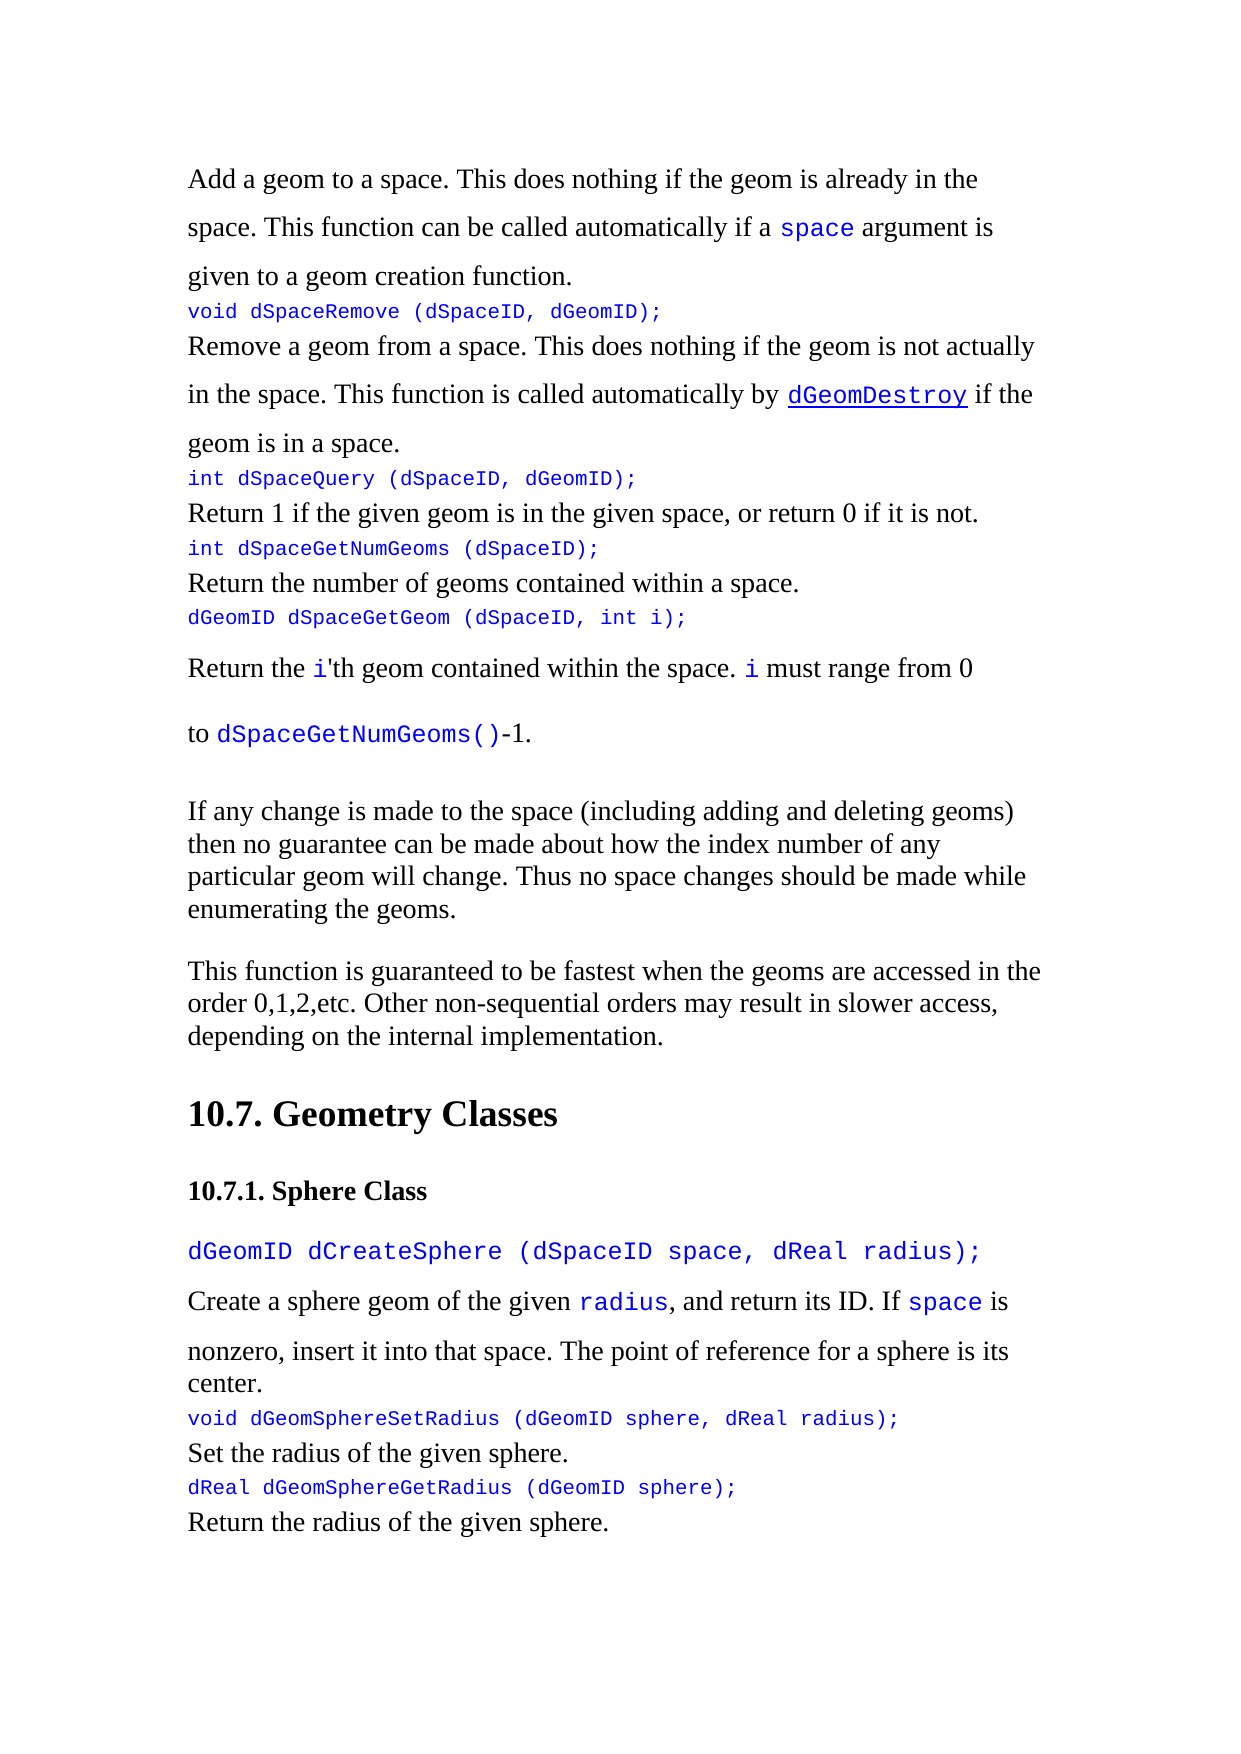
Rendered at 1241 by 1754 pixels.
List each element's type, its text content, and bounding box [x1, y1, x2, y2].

text void dGeomSphereSetRadius (dGeomID sphere, dReal radius); [187, 1403, 1053, 1436]
text 10.7. Geometry Classes [187, 1080, 1053, 1145]
text dGeomID dCreateSphere (dSpaceID space, dReal radius); [187, 1236, 1053, 1269]
text Set the radius of the given sphere. [187, 1436, 1053, 1468]
text Remove a geom from a space. This does nothing if the geom is not actually in the space. This function is called automatically by dGeomDestroy if the geom is in a space. [187, 329, 1053, 459]
text This function is guaranteed to be fastest when the geoms are accessed in the order 0,1,2,etc. Other non-sequential orders may result in slower access, depending on the internal implementation. [187, 954, 1053, 1051]
text void dSpaceRemove (dSpaceID, dGeomID); [187, 297, 1053, 329]
text dReal dGeomSphereGetRadius (dGeomID sphere); [187, 1473, 1053, 1505]
text Return the i'th geom contained within the space. i must range from 0 to dSpaceGetNumGeoms()-1. [187, 635, 1053, 765]
text dGeomID dSpaceGetGeom (dSpaceID, int i); [187, 603, 1053, 635]
text int dSpaceQuery (dSpaceID, dGeomID); [187, 464, 1053, 496]
text Create a sphere geom of the given radius, and return its ID. If space is nonzero, insert it into that space. The point of reference for a sphere is its center. [187, 1269, 1053, 1399]
text Add a geom to a space. This does nothing if the geom is already in the space. This function can be called automatically if a space argument is given to a geom creation function. [187, 162, 1053, 292]
text Return 1 if the given geom is in the given space, or return 0 if it is not. [187, 496, 1053, 529]
text Return the radius of the given sphere. [187, 1505, 1053, 1538]
text Return the number of geoms contained within a space. [187, 566, 1053, 598]
text If any change is made to the space (including adding and deleting geoms) then no guarantee can be made about how the index number of any particular geom will change. Thus no space changes should be made while enumerating the geoms. [187, 794, 1053, 924]
text 10.7.1. Sphere Class [187, 1174, 1053, 1207]
text int dSpaceGetNumGeoms (dSpaceID); [187, 533, 1053, 566]
